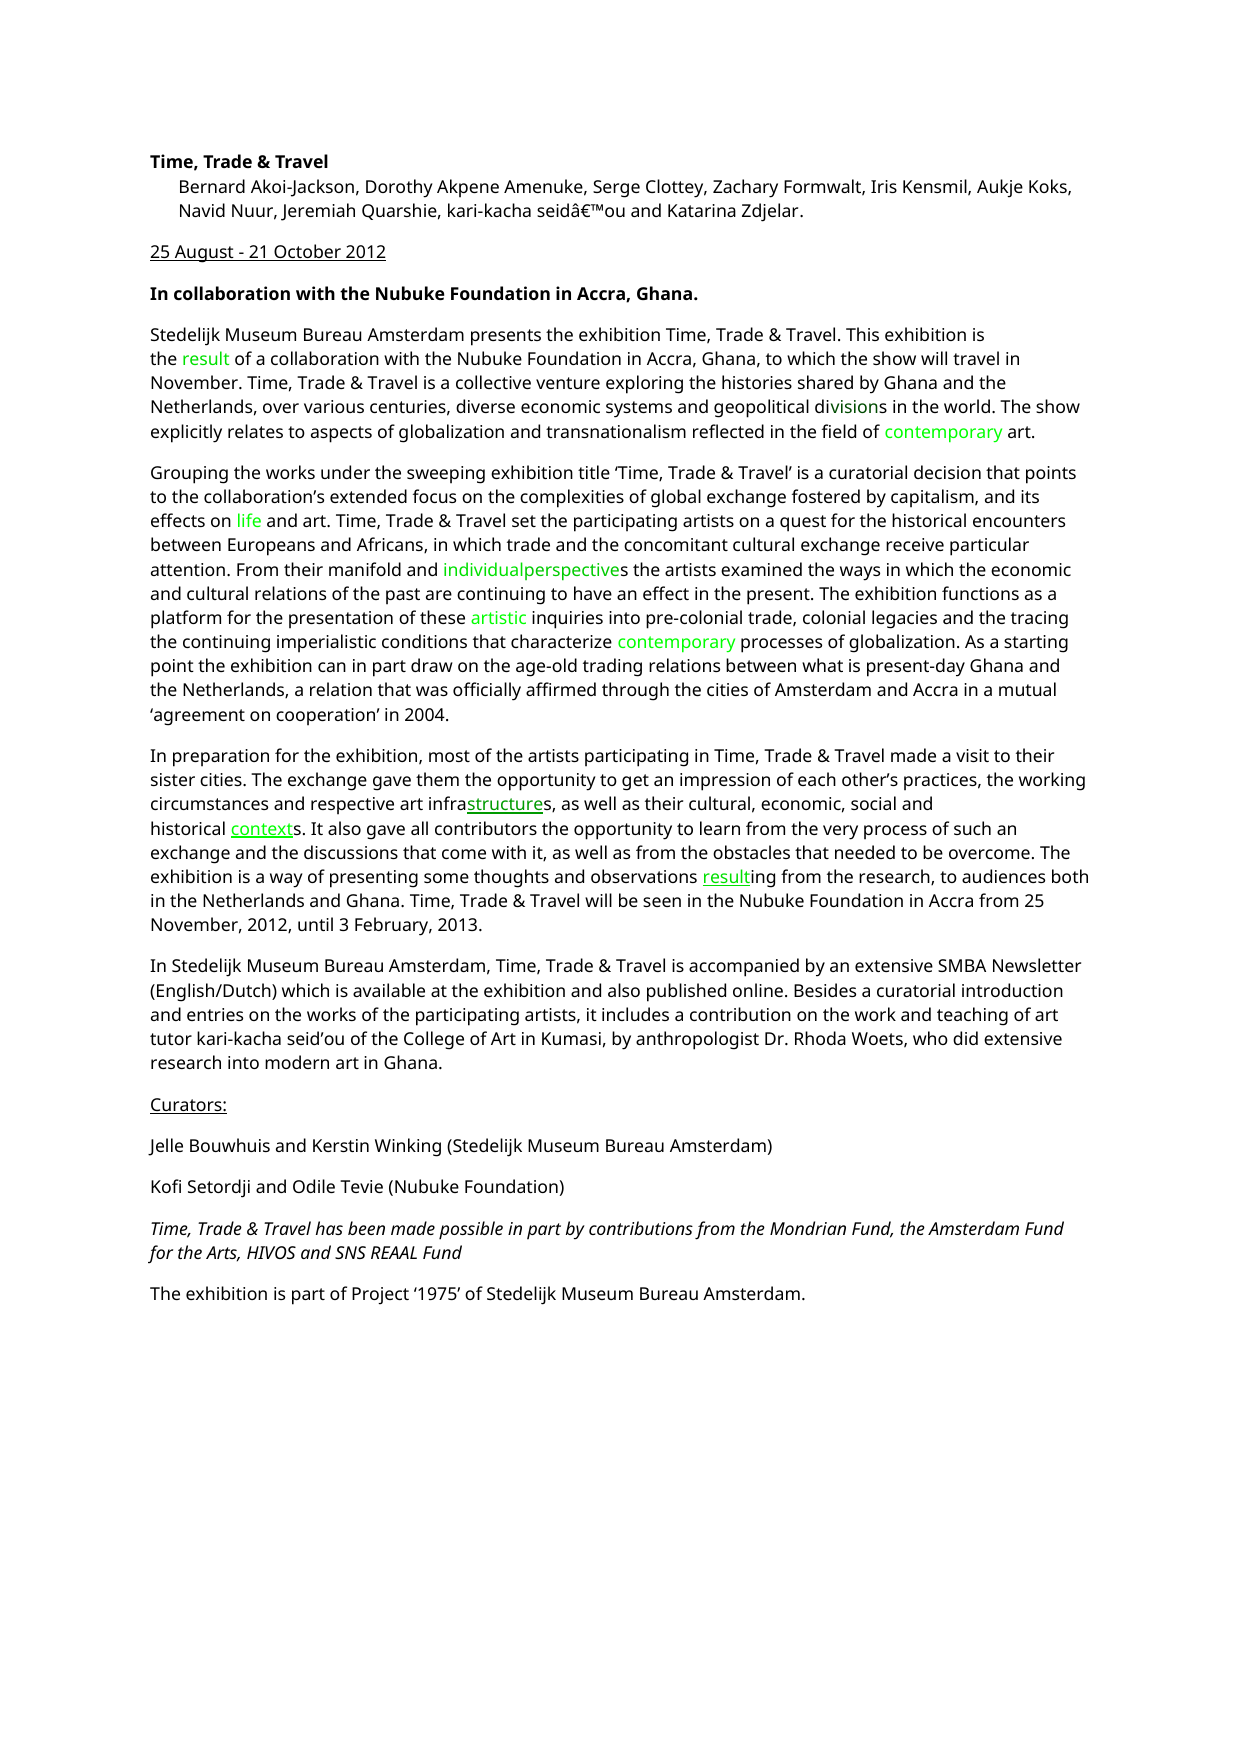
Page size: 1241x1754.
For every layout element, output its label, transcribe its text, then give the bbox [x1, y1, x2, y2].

text In preparation for the exhibition, most of the artists participating in Time, Trade & Travel made a visit to their sister cities. The exchange gave them the opportunity to get an impression of each other’s practices, the working circumstances and respective art infrastructures, as well as their cultural, economic, social and historical contexts. It also gave all contributors the opportunity to learn from the very process of such an exchange and the discussions that come with it, as well as from the obstacles that needed to be overcome. The exhibition is a way of presenting some thoughts and observations resulting from the research, to audiences both in the Netherlands and Ghana. Time, Trade & Travel will be seen in the Nubuke Foundation in Accra from 25 November, 2012, until 3 February, 2013. [150, 743, 1090, 937]
text Time, Trade & Travel [150, 150, 1090, 174]
text In collaboration with the Nubuke Foundation in Accra, Ghana. [150, 281, 1090, 305]
text Grouping the works under the sweeping exhibition title ‘Time, Trade & Travel’ is a curatorial decision that points to the collaboration’s extended focus on the complexities of global exchange fostered by capitalism, and its effects on life and art. Time, Trade & Travel set the participating artists on a quest for the historical encounters between Europeans and Africans, in which trade and the concomitant cultural exchange receive particular attention. From their manifold and individualperspectives the artists examined the ways in which the economic and cultural relations of the past are continuing to have an effect in the present. The exhibition functions as a platform for the presentation of these artistic inquiries into pre-colonial trade, colonial legacies and the tracing the continuing imperialistic conditions that characterize contemporary processes of globalization. As a starting point the exhibition can in part draw on the age-old trading relations between what is present-day Ghana and the Netherlands, a relation that was officially affirmed through the cities of Amsterdam and Accra in a mutual ‘agreement on cooperation’ in 2004. [150, 460, 1090, 726]
text Curators: [150, 1092, 1090, 1116]
text The exhibition is part of Project ‘1975’ of Stedelijk Museum Bureau Amsterdam. [150, 1282, 1090, 1306]
text 25 August - 21 October 2012 [150, 240, 1090, 264]
text In Stedelijk Museum Bureau Amsterdam, Time, Trade & Travel is accompanied by an extensive SMBA Newsletter (English/Dutch) which is available at the exhibition and also published online. Besides a curatorial introduction and entries on the works of the participating artists, it includes a contribution on the work and teaching of art tutor kari-kacha seid’ou of the College of Art in Kumasi, by anthropologist Dr. Rhoda Woets, who did extensive research into modern art in Ghana. [150, 954, 1090, 1075]
text Stedelijk Museum Bureau Amsterdam presents the exhibition Time, Trade & Travel. This exhibition is the result of a collaboration with the Nubuke Foundation in Accra, Ghana, to which the show will travel in November. Time, Trade & Travel is a collective venture exploring the histories shared by Ghana and the Netherlands, over various centuries, diverse economic systems and geopolitical divisions in the world. The show explicitly relates to aspects of globalization and transnationalism reflected in the field of contemporary art. [150, 322, 1090, 443]
text Kofi Setordji and Odile Tevie (Nubuke Foundation) [150, 1175, 1090, 1199]
text Bernard Akoi-Jackson, Dorothy Akpene Amenuke, Serge Clottey, Zachary Formwalt, Iris Kensmil, Aukje Koks, Navid Nuur, Jeremiah Quarshie, kari-kacha seidâ€™ou and Katarina Zdjelar. [178, 174, 1090, 222]
text Time, Trade & Travel has been made possible in part by contributions from the Mondrian Fund, the Amsterdam Fund for the Arts, HIVOS and SNS REAAL Fund [150, 1216, 1090, 1264]
text Jelle Bouwhuis and Kerstin Winking (Stedelijk Museum Bureau Amsterdam) [150, 1133, 1090, 1157]
